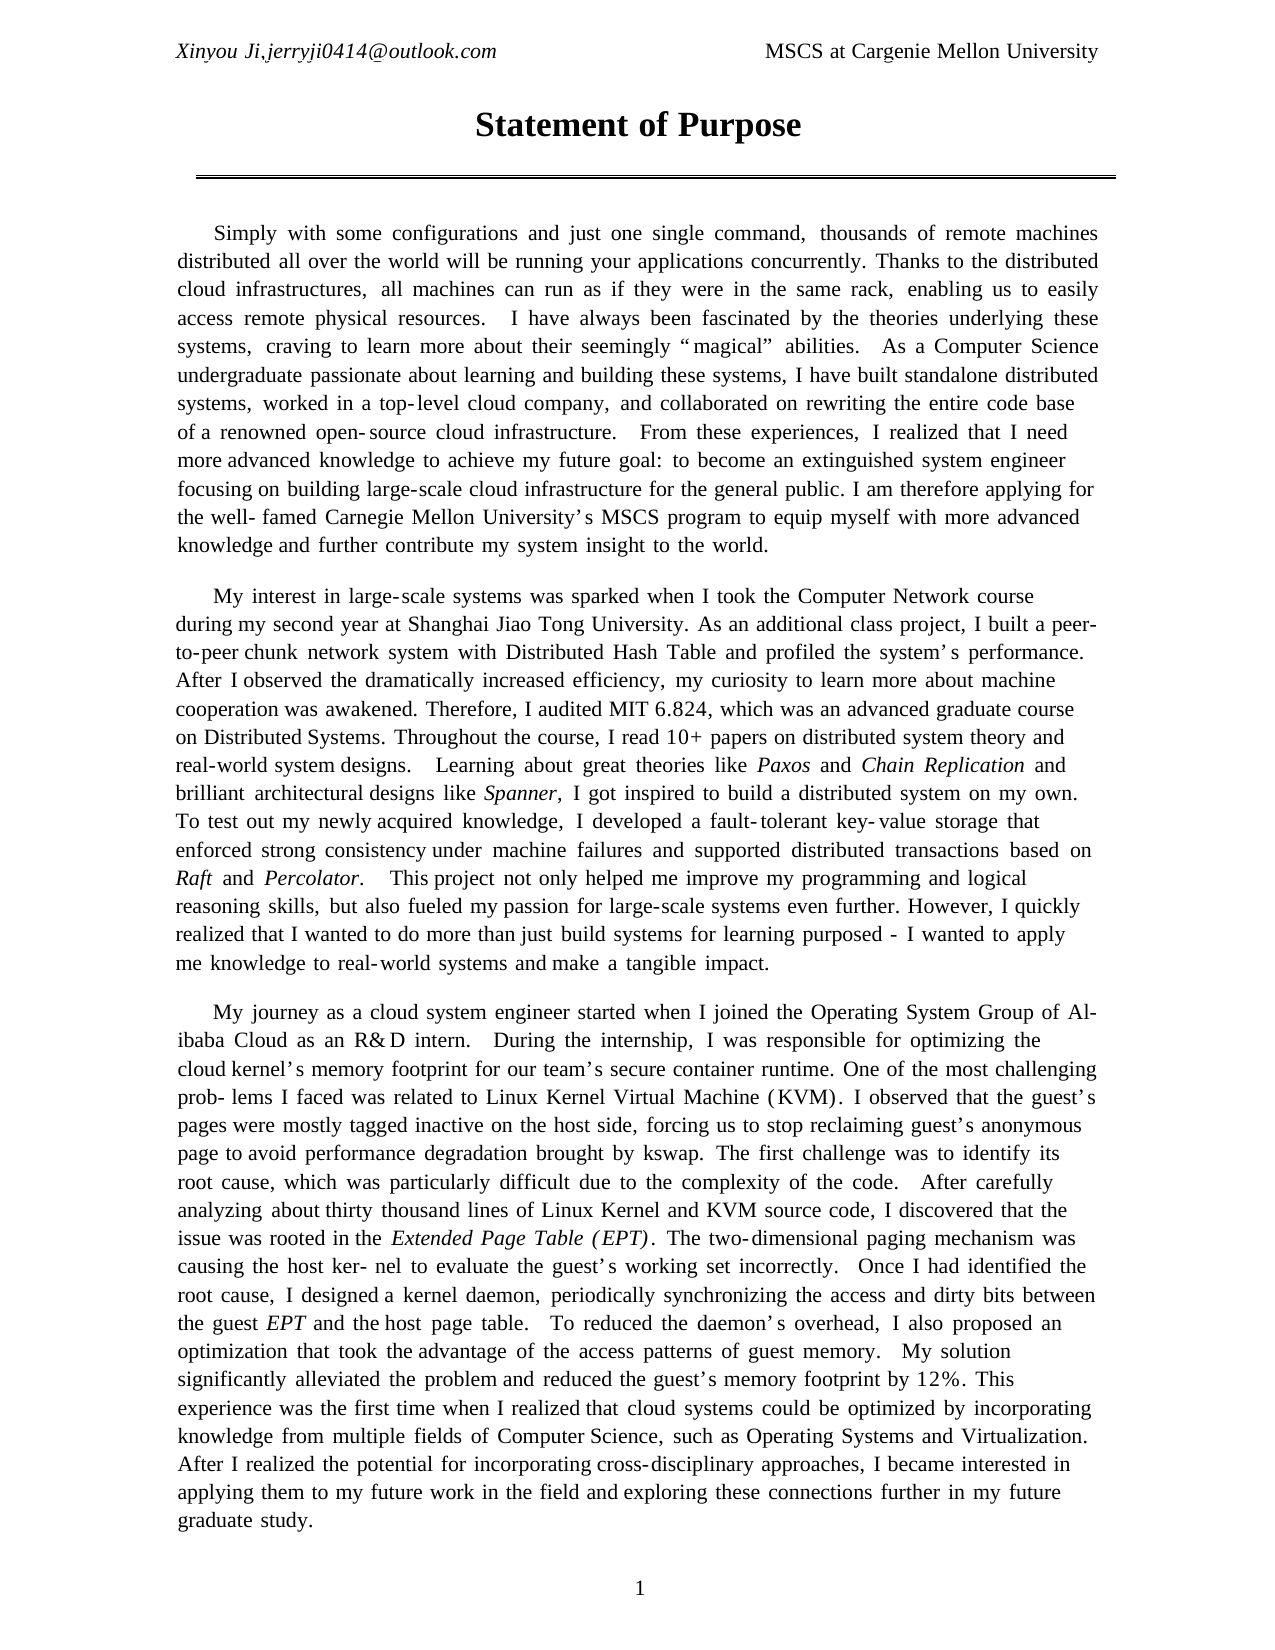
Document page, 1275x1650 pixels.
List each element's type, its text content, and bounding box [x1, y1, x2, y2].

text Simply with some configurations and just one single command, thousands of remote machines distributed all over the world will be running your applications concurrently. Thanks to the distributed cloud infrastructures, all machines can run as if they were in the same rack, enabling us to easily access remote physical resources. I have always been fascinated by the theories underlying these systems, craving to learn more about their seemingly “magical” abilities. As a Computer Science undergraduate passionate about learning and building these systems, I have built standalone distributed systems, worked in a top-level cloud company, and collaborated on rewriting the entire code base of a renowned open-source cloud infrastructure. From these experiences, I realized that I need more advanced knowledge to achieve my future goal: to become an extinguished system engineer focusing on building large-scale cloud infrastructure for the general public. I am therefore applying for the well- famed Carnegie Mellon University’s MSCS program to equip myself with more advanced knowledge and further contribute my system insight to the world. [177, 219, 1100, 558]
text My journey as a cloud system engineer started when I joined the Operating System Group of Al- ibaba Cloud as an R&D intern. During the internship, I was responsible for optimizing the cloud kernel’s memory footprint for our team’s secure container runtime. One of the most challenging prob- lems I faced was related to Linux Kernel Virtual Machine (KVM). I observed that the guest’s pages were mostly tagged inactive on the host side, forcing us to stop reclaiming guest’s anonymous page to avoid performance degradation brought by kswap. The first challenge was to identify its root cause, which was particularly difficult due to the complexity of the code. After carefully analyzing about thirty thousand lines of Linux Kernel and KVM source code, I discovered that the issue was rooted in the Extended Page Table (EPT). The two-dimensional paging mechanism was causing the host ker- nel to evaluate the guest’s working set incorrectly. Once I had identified the root cause, I designed a kernel daemon, periodically synchronizing the access and dirty bits between the guest EPT and the host page table. To reduced the daemon’s overhead, I also proposed an optimization that took the advantage of the access patterns of guest memory. My solution significantly alleviated the problem and reduced the guest’s memory footprint by 12%. This experience was the first time when I realized that cloud systems could be optimized by incorporating knowledge from multiple fields of Computer Science, such as Operating Systems and Virtualization. After I realized the potential for incorporating cross-disciplinary approaches, I became interested in applying them to my future work in the field and exploring these connections further in my future graduate study. [177, 999, 1098, 1533]
text My interest in large-scale systems was sparked when I took the Computer Network course during my second year at Shanghai Jiao Tong University. As an additional class project, I built a peer-to-peer chunk network system with Distributed Hash Table and profiled the system’s performance. After I observed the dramatically increased efficiency, my curiosity to learn more about machine cooperation was awakened. Therefore, I audited MIT 6.824, which was an advanced graduate course on Distributed Systems. Throughout the course, I read 10+ papers on distributed system theory and real-world system designs. Learning about great theories like Paxos and Chain Replication and brilliant architectural designs like Spanner, I got inspired to build a distributed system on my own. To test out my newly acquired knowledge, I developed a fault-tolerant key-value storage that enforced strong consistency under machine failures and supported distributed transactions based on Raft and Percolator. This project not only helped me improve my programming and logical reasoning skills, but also fueled my passion for large-scale systems even further. However, I quickly realized that I wanted to do more than just build systems for learning purposed - I wanted to apply me knowledge to real-world systems and make a tangible impact. [175, 583, 1098, 975]
text Statement of Purpose [475, 105, 1100, 153]
